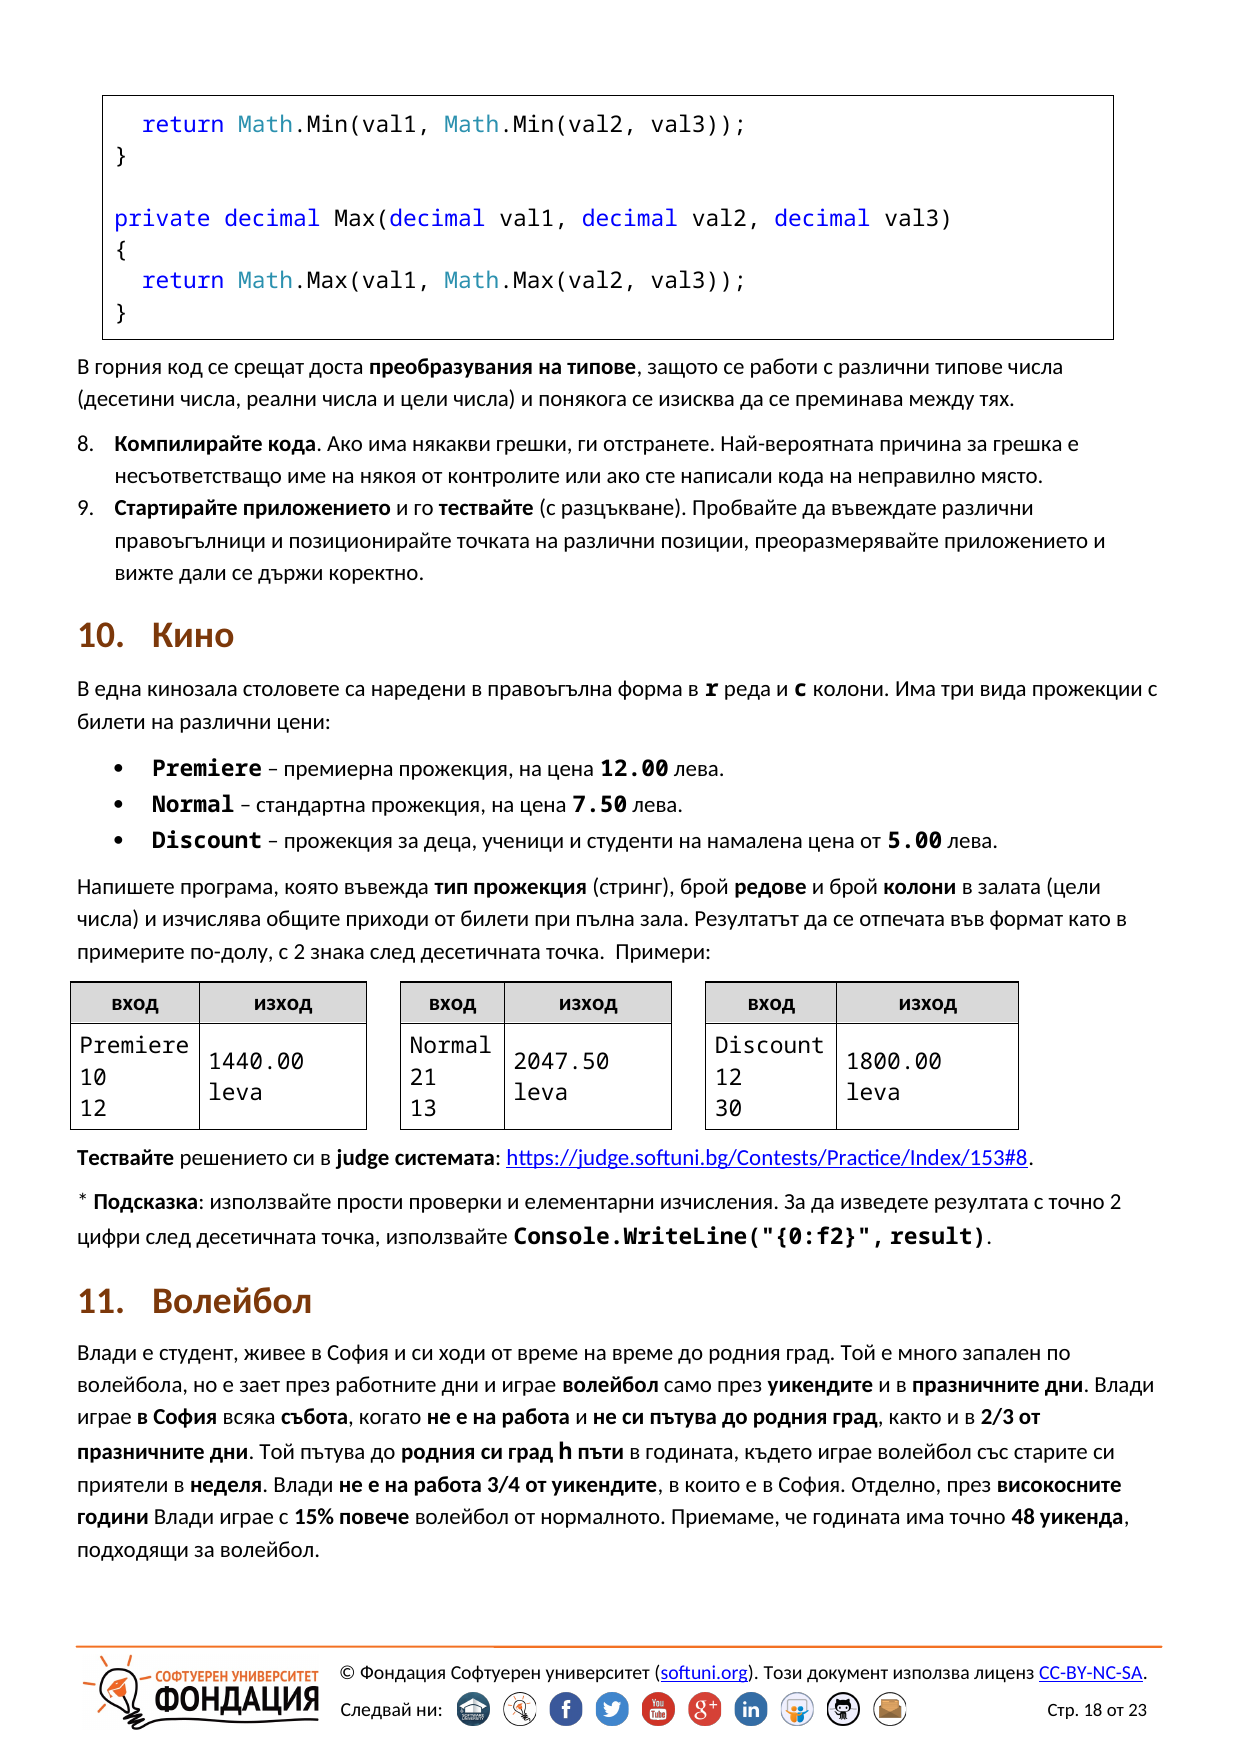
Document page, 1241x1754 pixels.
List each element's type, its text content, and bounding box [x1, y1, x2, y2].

picture [595, 1692, 629, 1726]
text Влади е студент, живее в София и си ходи от време на време до родния град. Той е много запален по волейбола, но е зает през работните дни и играе волейбол само през уикендите и в празничните дни. Влади играе в София всяка събота, когато не е на работа и не си пътува до родния град, както и в 2/3 от празничните дни. Той пътува до родния си град h пъти в годината, където играе волейбол със старите си приятели в неделя. Влади не е на работа 3/4 от уикендите, в които е в София. Отделно, през високосните години Влади играе с 15% повече волейбол от нормалното. Приемаме, че годината има точно 48 уикенда, подходящи за волейбол. [77, 1338, 1163, 1563]
picture [780, 1692, 814, 1726]
table_cell Discount 12 30 [706, 1024, 836, 1129]
table_cell 1800.00 leva [837, 1024, 1018, 1129]
picture [549, 1692, 583, 1726]
subtitle Кино [77, 611, 1163, 657]
table_header [672, 981, 705, 1129]
table_header изход [837, 983, 1018, 1022]
picture [503, 1692, 537, 1726]
text В една кинозала столовете са наредени в правоъгълна форма в r реда и c колони. Има три вида прожекции с билети на различни цени: [77, 672, 1163, 735]
text Напишете програма, която въвежда тип прожекция (стринг), брой редове и брой колони в залата (цели числа) и изчислява общите приходи от билети при пълна зала. Резултатът да се отпечата във формат като в примерите по-долу, с 2 знака след десетичната точка. Примери: [77, 872, 1163, 965]
text В горния код се срещат доста преобразувания на типове, защото се работи с различни типове числа (десетини числа, реални числа и цели числа) и понякога се изисква да се преминава между тях. [77, 352, 1163, 412]
table_cell 1440.00 leva [200, 1024, 366, 1129]
picture [642, 1692, 675, 1726]
table_header вход [706, 983, 836, 1022]
table_cell Premiere 10 12 [71, 1024, 199, 1129]
table_cell Normal 21 13 [401, 1024, 504, 1129]
list Компилирайте кода. Ако има някакви грешки, ги отстранете. Най-вероятната причина за грешка е несъответстващо име на някоя от контролите или ако сте написали кода на неправилно място. [77, 429, 1163, 489]
table_header [367, 981, 400, 1129]
list Normal – стандартна прожекция, на цена 7.50 лева. [114, 788, 1163, 819]
text Тествайте решението си в judge системата: https://judge.softuni.bg/Contests/Practice/Index/153#8. [77, 1143, 1163, 1171]
list Discount – прожекция за деца, ученици и студенти на намалена цена от 5.00 лева. [114, 824, 1163, 855]
table_header изход [200, 983, 366, 1022]
picture [457, 1692, 490, 1726]
picture [827, 1692, 860, 1726]
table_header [103, 96, 1113, 339]
picture [82, 1654, 319, 1730]
table_header вход [71, 983, 199, 1022]
list Стартирайте приложението и го тествайте (с разцъкване). Пробвайте да въвеждате различни правоъгълници и позиционирайте точката на различни позиции, преоразмерявайте приложението и вижте дали се държи коректно. [77, 493, 1163, 586]
table_header изход [505, 983, 671, 1022]
table_header вход [401, 983, 504, 1022]
picture [873, 1692, 907, 1726]
list Premiere – премиерна прожекция, на цена 12.00 лева. [114, 752, 1163, 783]
table_cell 2047.50 leva [505, 1024, 671, 1129]
picture [734, 1692, 768, 1726]
text * Подсказка: използвайте прости проверки и елементарни изчисления. За да изведете резултата с точно 2 цифри след десетичната точка, използвайте Console.WriteLine("{0:f2}", result). [77, 1187, 1163, 1251]
picture [688, 1692, 722, 1726]
subtitle Волейбол [77, 1277, 1163, 1323]
